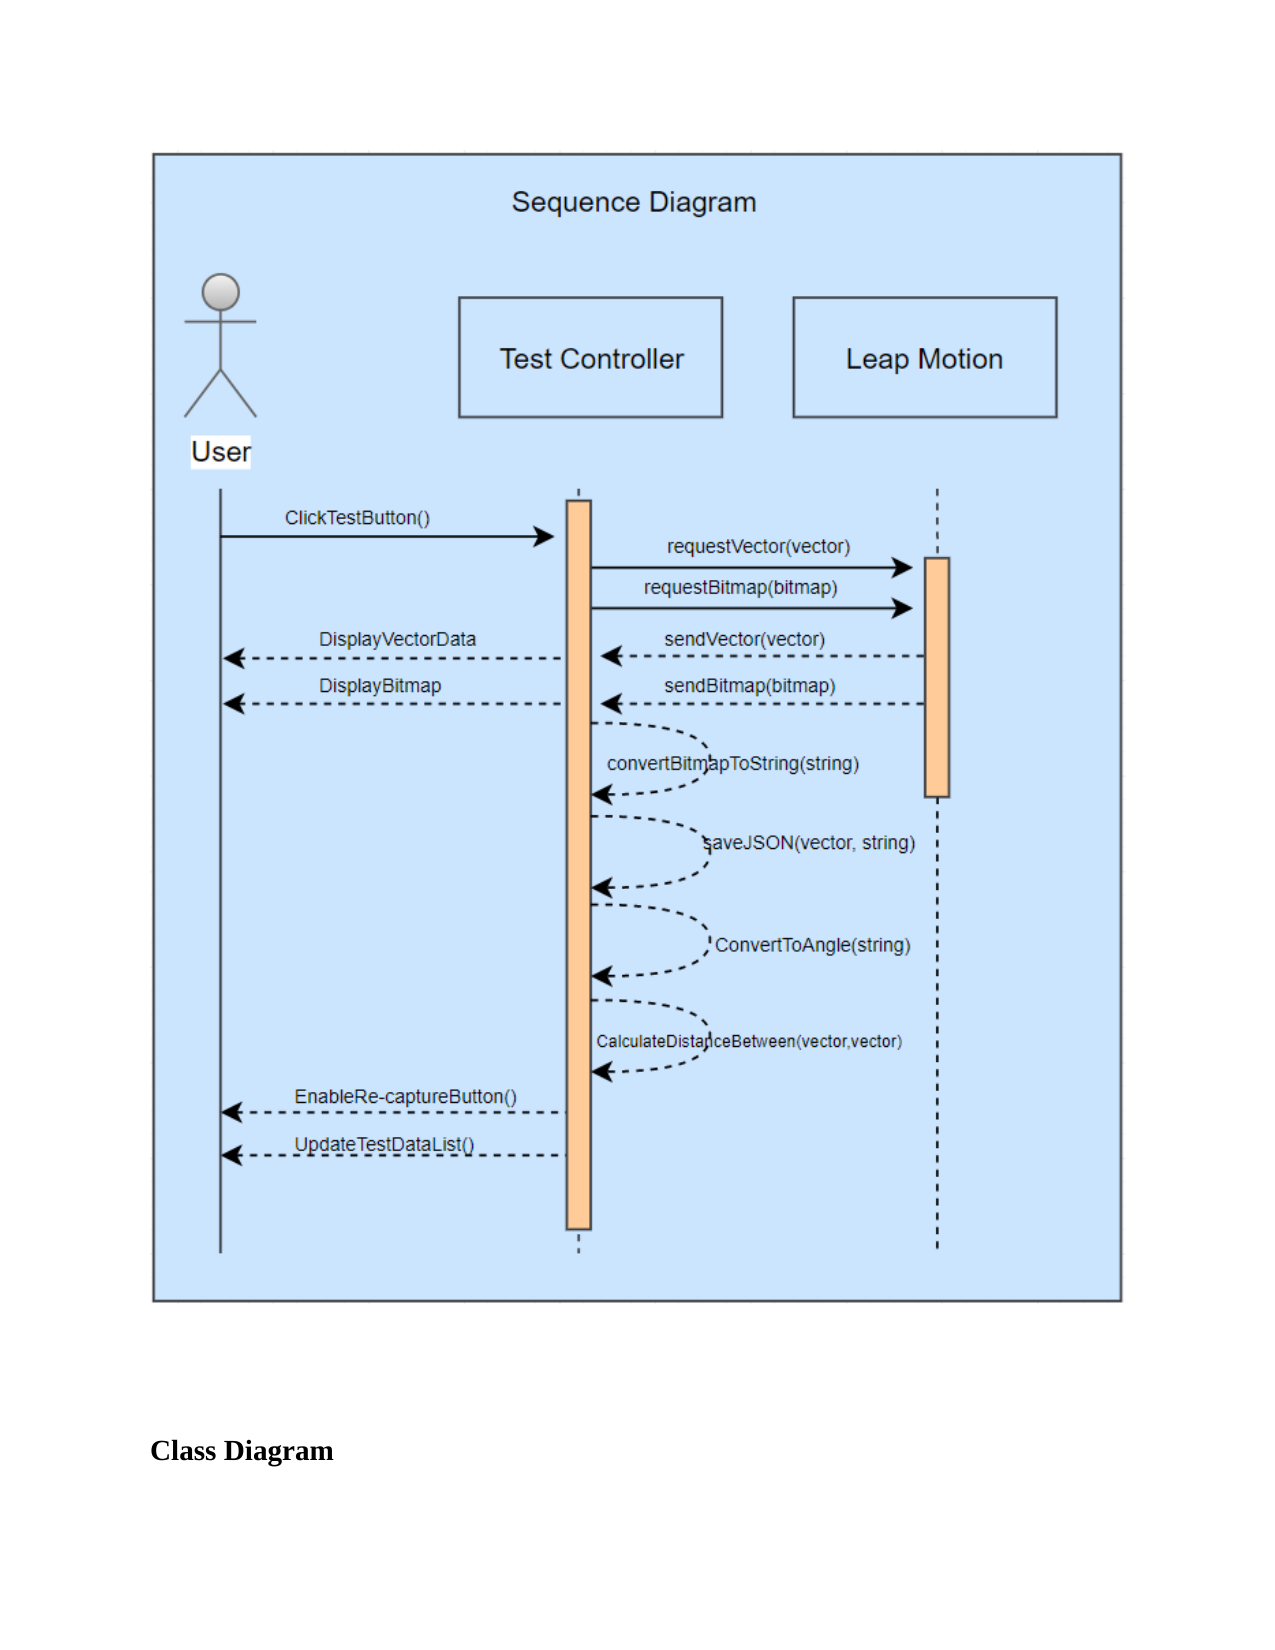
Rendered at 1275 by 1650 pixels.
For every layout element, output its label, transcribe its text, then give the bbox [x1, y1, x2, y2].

picture [150, 150, 1125, 1304]
text Class Diagram [150, 1433, 1125, 1467]
